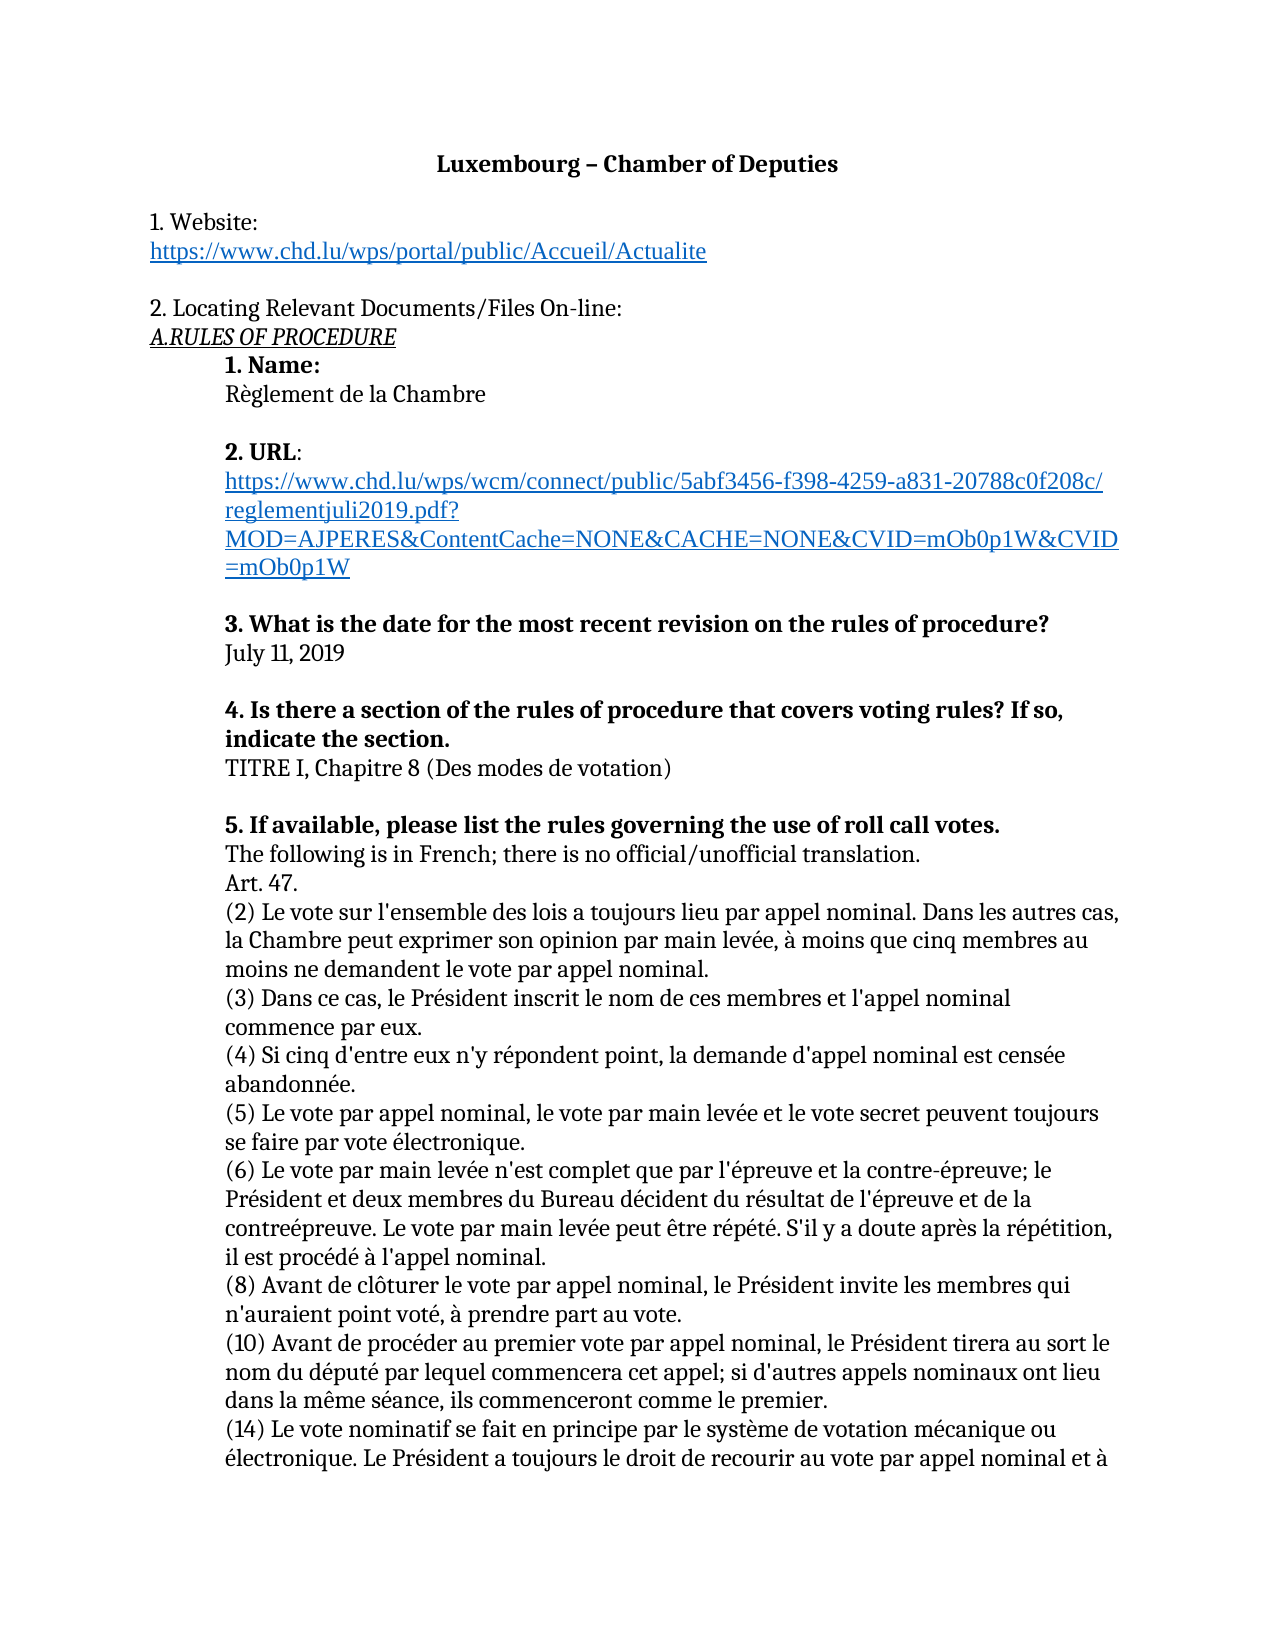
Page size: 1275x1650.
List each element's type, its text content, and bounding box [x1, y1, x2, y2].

text Art. 47. [225, 869, 1125, 897]
text A.RULES OF PROCEDURE [150, 322, 1125, 351]
text (3) Dans ce cas, le Président inscrit le nom de ces membres et l'appel nominal commence par eux. [225, 984, 1125, 1041]
text The following is in French; there is no official/unofficial translation. [225, 840, 1125, 869]
text (4) Si cinq d'entre eux n'y répondent point, la demande d'appel nominal est censée abandonnée. [225, 1041, 1125, 1099]
text (5) Le vote par appel nominal, le vote par main levée et le vote secret peuvent toujours se faire par vote électronique. [225, 1099, 1125, 1156]
text (2) Le vote sur l'ensemble des lois a toujours lieu par appel nominal. Dans les autres cas, la Chambre peut exprimer son opinion par main levée, à moins que cinq membres au moins ne demandent le vote par appel nominal. [225, 897, 1125, 984]
text TITRE I, Chapitre 8 (Des modes de votation) [150, 754, 1125, 782]
text https://www.chd.lu/wps/portal/public/Accueil/Actualite [150, 236, 1125, 265]
text (10) Avant de procéder au premier vote par appel nominal, le Président tirera au sort le nom du député par lequel commencera cet appel; si d'autres appels nominaux ont lieu dans la même séance, ils commenceront comme le premier. [225, 1329, 1125, 1415]
text 3. What is the date for the most recent revision on the rules of procedure? [225, 610, 1125, 639]
text 2. URL: [225, 437, 1125, 466]
text (6) Le vote par main levée n'est complet que par l'épreuve et la contre-épreuve; le Président et deux membres du Bureau décident du résultat de l'épreuve et de la contreépreuve. Le vote par main levée peut être répété. S'il y a doute après la répétition, il est procédé à l'appel nominal. [225, 1156, 1125, 1271]
text July 11, 2019 [225, 639, 1125, 667]
text Luxembourg – Chamber of Deputies [150, 150, 1125, 179]
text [225, 1415, 1125, 1472]
text 4. Is there a section of the rules of procedure that covers voting rules? If so, indicate the section. [225, 696, 1125, 754]
text 5. If available, please list the rules governing the use of roll call votes. [225, 811, 1125, 840]
text Règlement de la Chambre [150, 380, 1125, 409]
text 1. Name: [225, 351, 1125, 380]
text 1. Website: [150, 207, 1125, 236]
text 2. Locating Relevant Documents/Files On-line: [150, 294, 1125, 322]
text https://www.chd.lu/wps/wcm/connect/public/5abf3456-f398-4259-a831-20788c0f208c/reglementjuli2019.pdf?MOD=AJPERES&ContentCache=NONE&CACHE=NONE&CVID=mOb0p1W&CVID=mOb0p1W [225, 466, 1125, 581]
text (8) Avant de clôturer le vote par appel nominal, le Président invite les membres qui n'auraient point voté, à prendre part au vote. [225, 1271, 1125, 1329]
